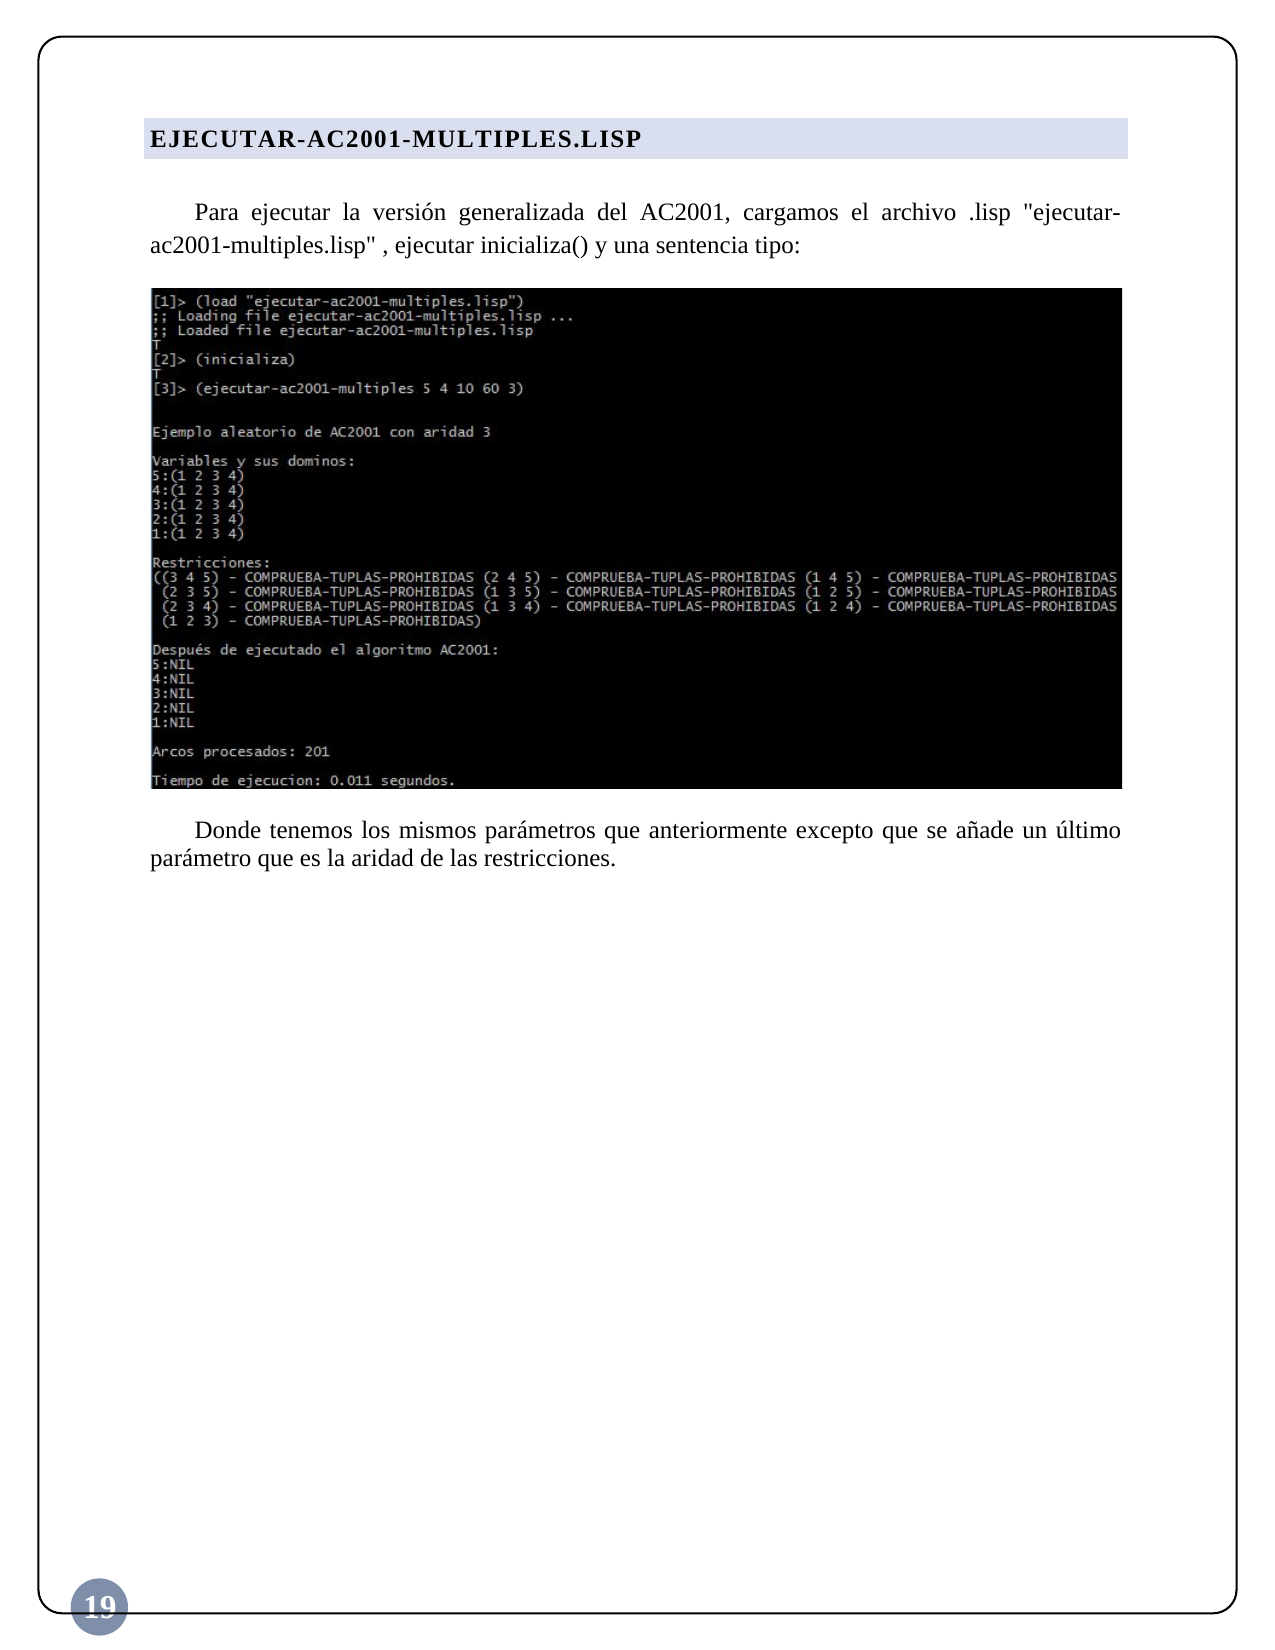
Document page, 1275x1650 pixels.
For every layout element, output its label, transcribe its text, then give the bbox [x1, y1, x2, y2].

text Para ejecutar la versión generalizada del AC2001, cargamos el archivo .lisp "ejecutar-ac2001-multiples.lisp" , ejecutar inicializa() y una sentencia tipo: [150, 197, 1122, 258]
picture [150, 288, 1123, 789]
text Donde tenemos los mismos parámetros que anteriormente excepto que se añade un último parámetro que es la aridad de las restricciones. [150, 815, 1122, 872]
subtitle Ejecutar-AC2001-multiples.lisp [150, 125, 1122, 153]
